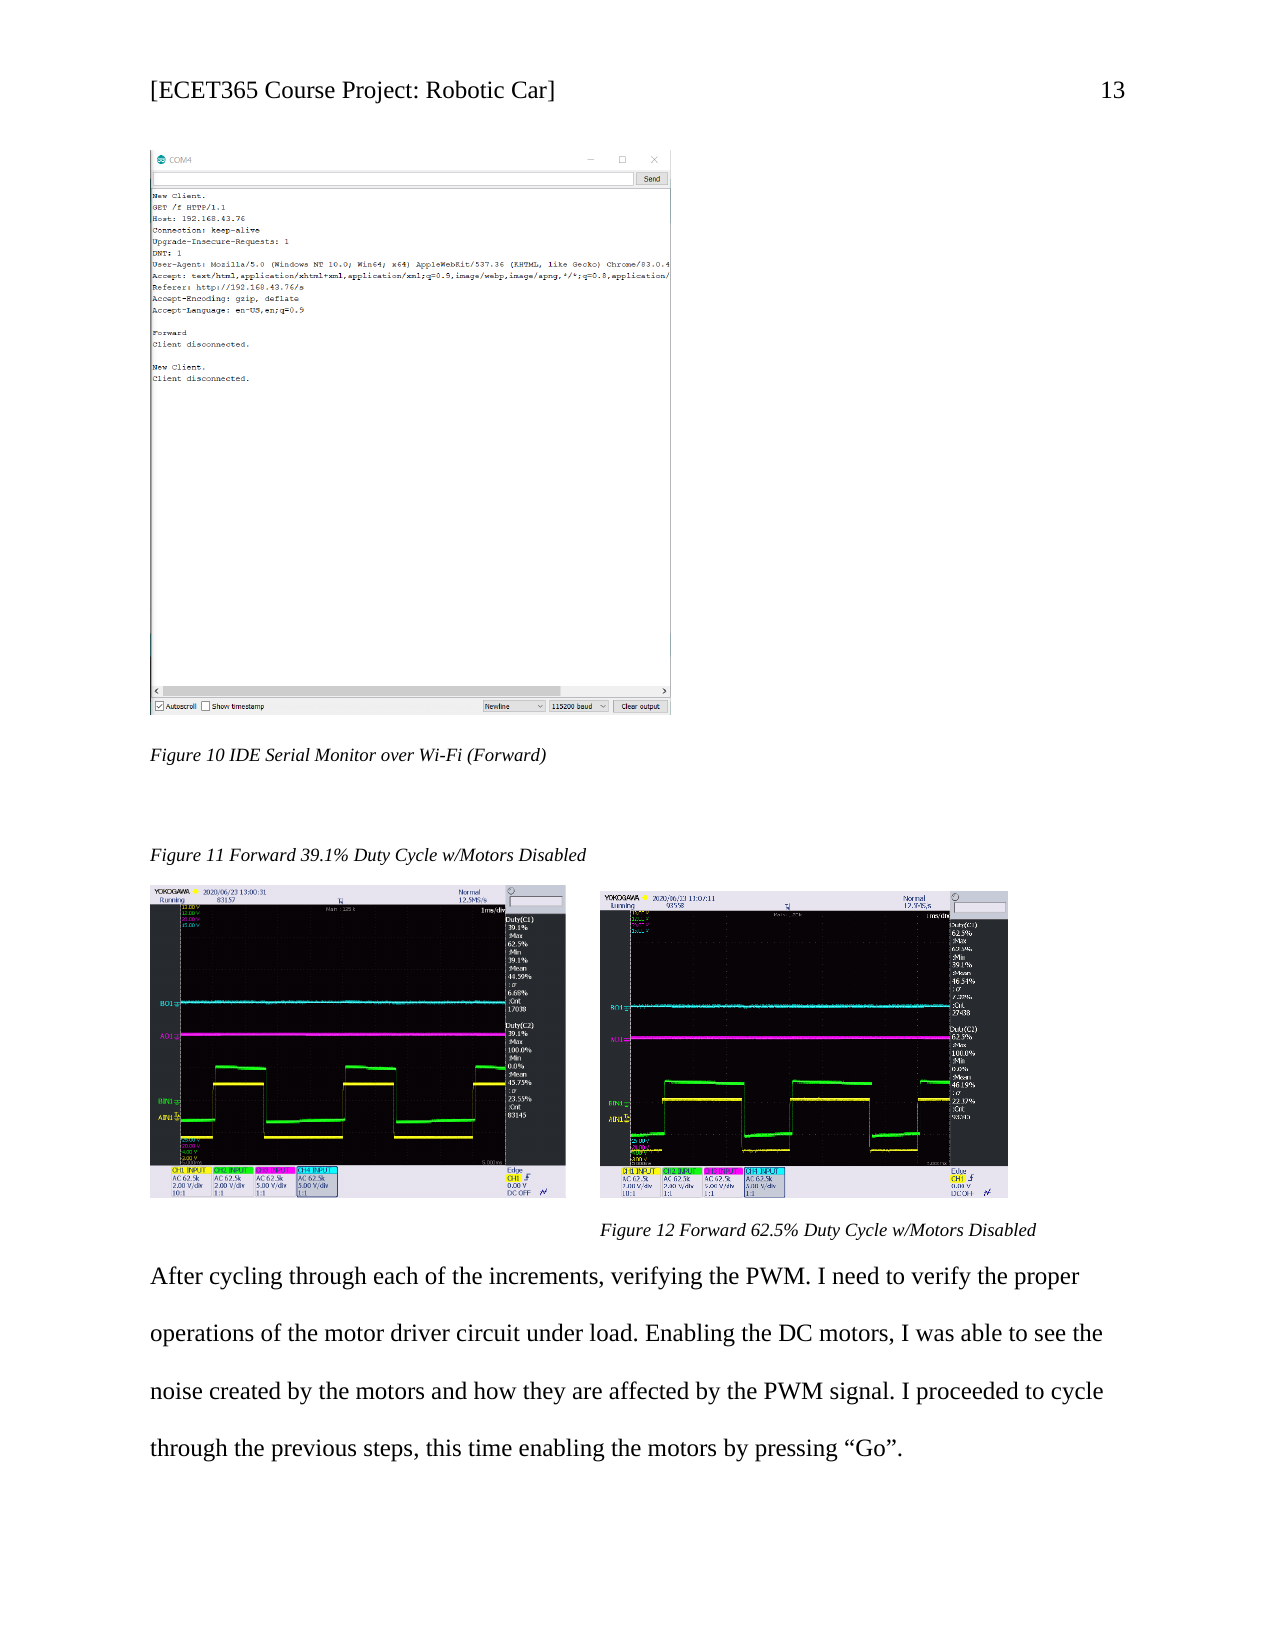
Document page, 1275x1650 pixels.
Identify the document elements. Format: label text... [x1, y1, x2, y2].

picture [600, 891, 1008, 1198]
picture [150, 885, 566, 1198]
picture [150, 150, 671, 715]
text After cycling through each of the increments, verifying the PWM. I need to verify the proper operations of the motor driver circuit under load. Enabling the DC motors, I was able to see the noise created by the motors and how they are affected by the PWM signal. I proceeded to cycle through the previous steps, this time enabling the motors by pressing “Go”. [150, 1261, 1125, 1462]
